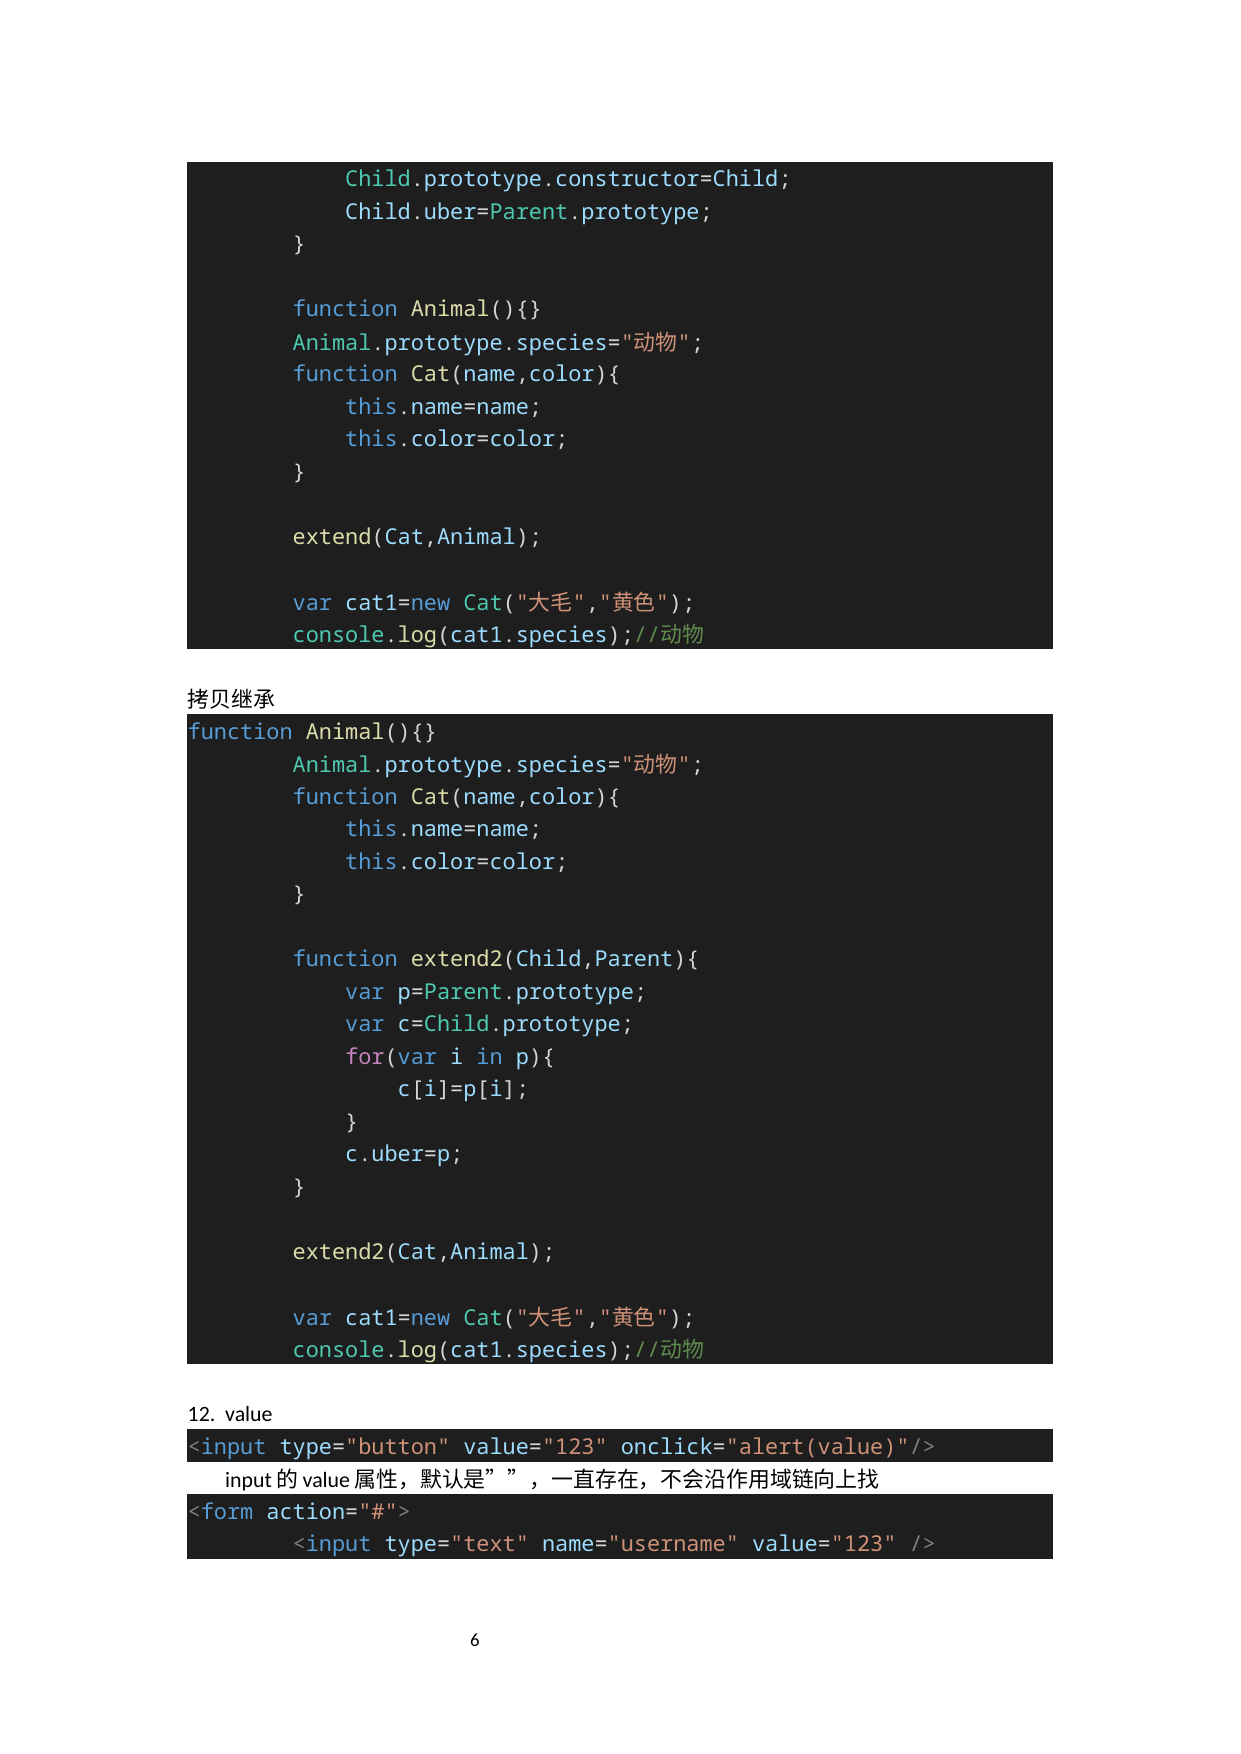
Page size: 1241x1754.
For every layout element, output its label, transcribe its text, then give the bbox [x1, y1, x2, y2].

list value [187, 1397, 1053, 1429]
text } [187, 1104, 1053, 1137]
text 拷贝继承 [187, 682, 1053, 714]
text this.color=color; [187, 844, 1053, 877]
text Child.uber=Parent.prototype; [187, 194, 1053, 227]
text } [187, 227, 1053, 259]
text c.uber=p; [187, 1137, 1053, 1169]
text function Animal(){} [187, 714, 1053, 747]
text function extend2(Child,Parent){ [187, 942, 1053, 974]
text <input type="button" value="123" onclick="alert(value)"/> [187, 1429, 1053, 1462]
text var cat1=new Cat("大毛","黄色"); [187, 584, 1053, 617]
text this.name=name; [187, 389, 1053, 422]
text function Animal(){} [187, 292, 1053, 324]
text } [187, 454, 1053, 487]
text c[i]=p[i]; [187, 1072, 1053, 1104]
text <input type="text" name="username" value="123" /> [187, 1527, 1053, 1559]
text Animal.prototype.species="动物"; [187, 747, 1053, 779]
text function Cat(name,color){ [187, 357, 1053, 389]
text } [187, 1169, 1053, 1202]
text Animal.prototype.species="动物"; [187, 324, 1053, 357]
text } [187, 877, 1053, 909]
text Child.prototype.constructor=Child; [187, 162, 1053, 194]
text var c=Child.prototype; [187, 1007, 1053, 1039]
text console.log(cat1.species);//动物 [187, 617, 1053, 649]
text console.log(cat1.species);//动物 [187, 1332, 1053, 1364]
text var p=Parent.prototype; [187, 974, 1053, 1007]
list input的value属性，默认是””，一直存在，不会沿作用域链向上找 [225, 1462, 1053, 1494]
text this.color=color; [187, 422, 1053, 454]
text for(var i in p){ [187, 1039, 1053, 1072]
text this.name=name; [187, 812, 1053, 844]
text <form action="#"> [187, 1494, 1053, 1527]
text extend2(Cat,Animal); [187, 1234, 1053, 1267]
text var cat1=new Cat("大毛","黄色"); [187, 1299, 1053, 1332]
text function Cat(name,color){ [187, 779, 1053, 812]
text extend(Cat,Animal); [187, 519, 1053, 552]
